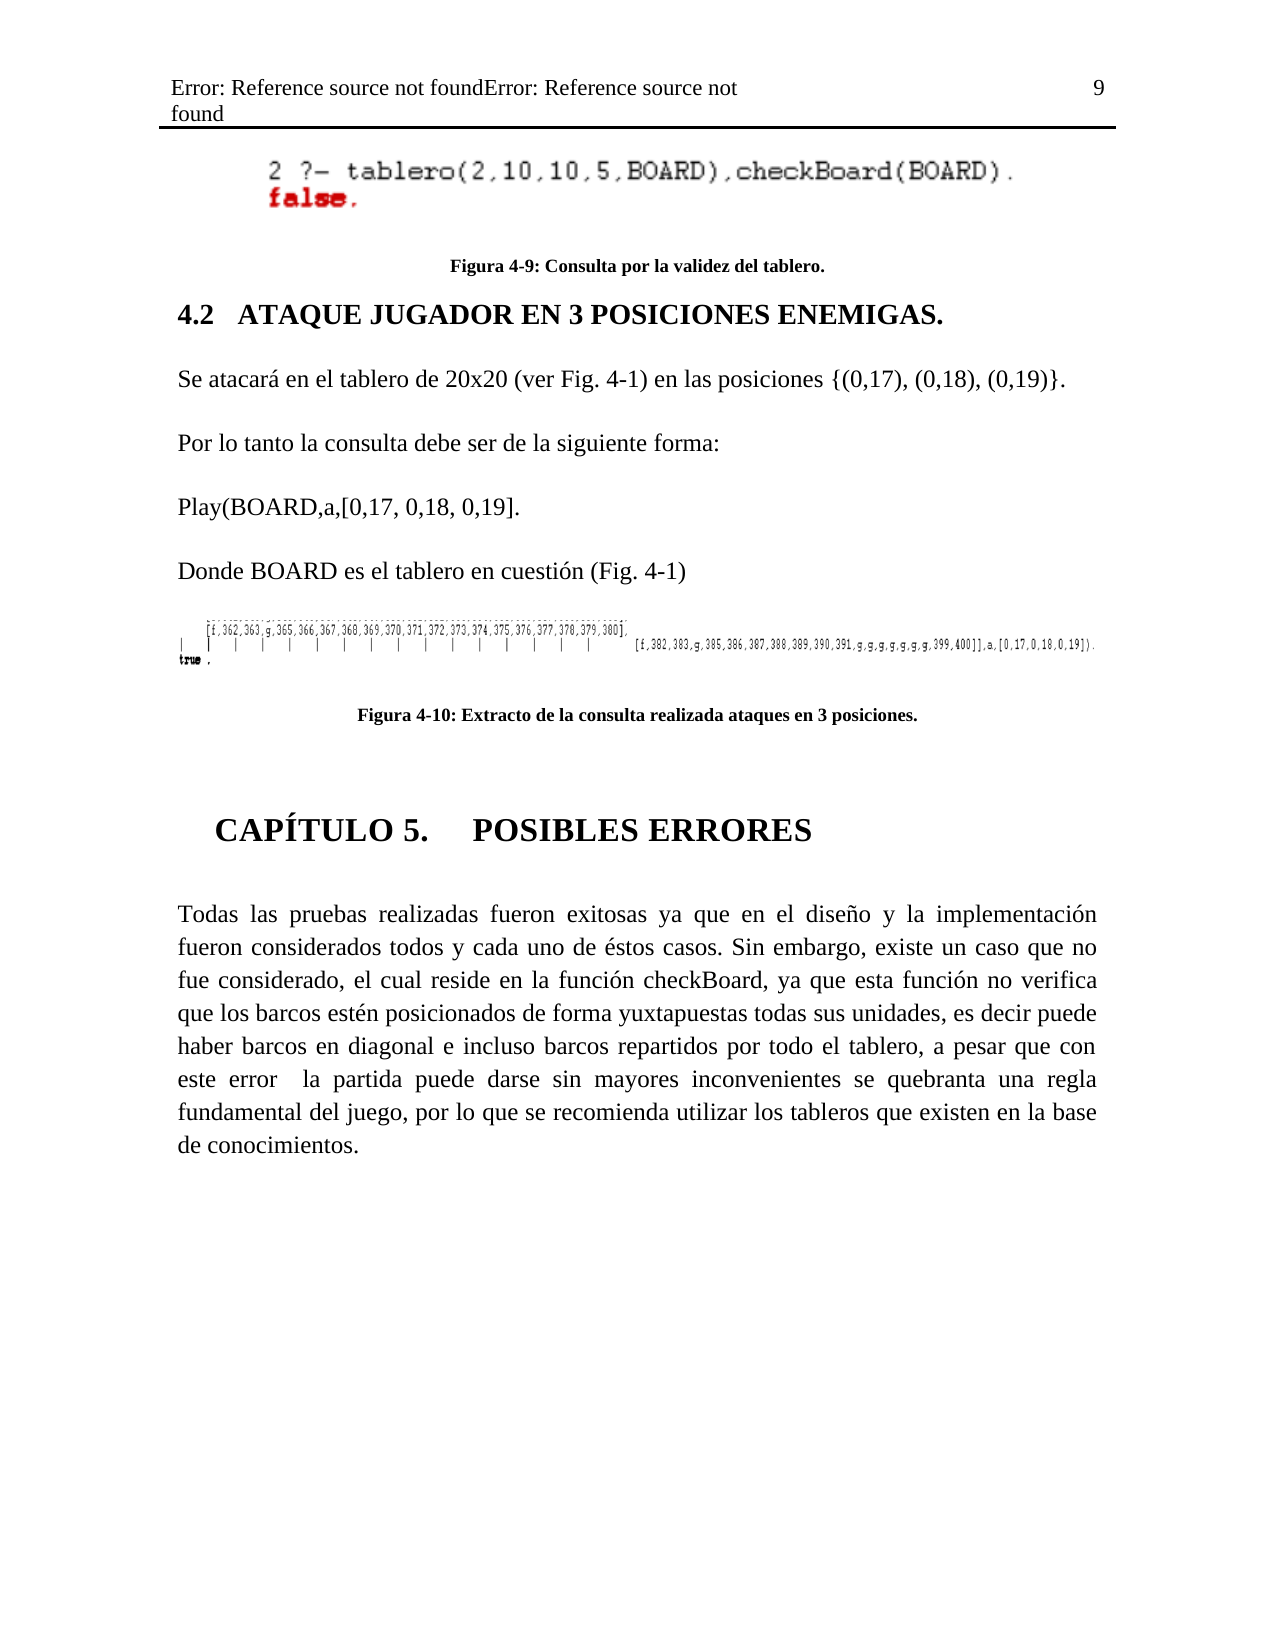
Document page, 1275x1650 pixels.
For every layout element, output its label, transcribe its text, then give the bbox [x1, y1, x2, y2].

picture [257, 155, 1018, 230]
text Play(BOARD,a,[0,17, 0,18, 0,19]. [177, 492, 1098, 521]
picture [177, 620, 1098, 669]
text Se atacará en el tablero de 20x20 (ver Fig. 4-1) en las posiciones {(0,17), (0,18), (0,19)}. [177, 364, 1098, 393]
subtitle Ataque jugador en 3 posiciones enemigas. [177, 297, 1098, 331]
text Por lo tanto la consulta debe ser de la siguiente forma: [177, 428, 1098, 457]
text Donde BOARD es el tablero en cuestión (Fig. 4-1) [177, 556, 1098, 585]
text Todas las pruebas realizadas fueron exitosas ya que en el diseño y la implementación fueron considerados todos y cada uno de éstos casos. Sin embargo, existe un caso que no fue considerado, el cual reside en la función checkBoard, ya que esta función no verifica que los barcos estén posicionados de forma yuxtapuestas todas sus unidades, es decir puede haber barcos en diagonal e incluso barcos repartidos por todo el tablero, a pesar que con este error la partida puede darse sin mayores inconvenientes se quebranta una regla fundamental del juego, por lo que se recomienda utilizar los tableros que existen en la base de conocimientos. [177, 899, 1098, 1159]
subtitle Posibles errores [214, 810, 1098, 848]
